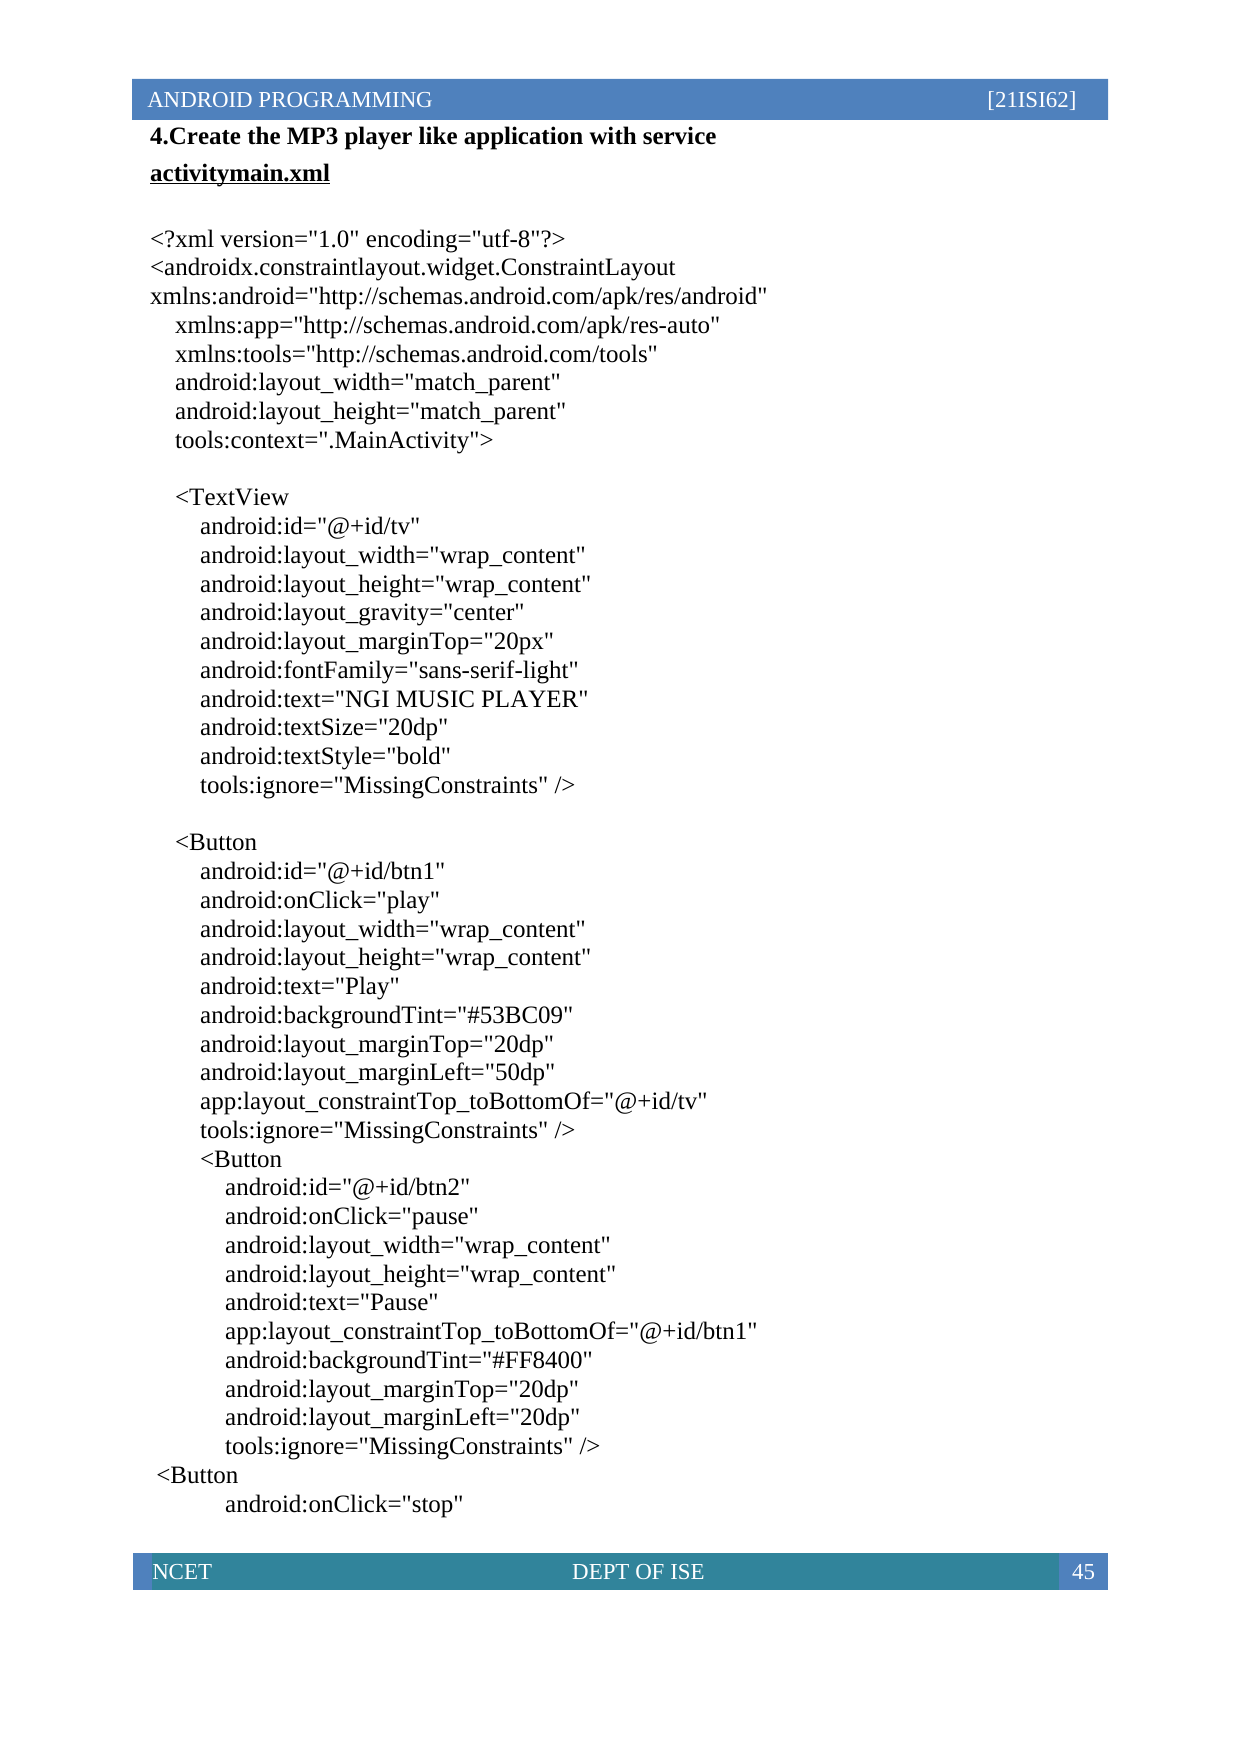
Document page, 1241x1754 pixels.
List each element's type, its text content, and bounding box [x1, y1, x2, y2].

text activitymain.xml [150, 158, 1090, 187]
text <?xml version="1.0" encoding="utf-8"?> <androidx.constraintlayout.widget.ConstraintLayout xmlns:android="http://schemas.android.com/apk/res/android" xmlns:app="http://schemas.android.com/apk/res-auto" xmlns:tools="http://schemas.android.com/tools" android:layout_width="match_parent" android:layout_height="match_parent" tools:context=".MainActivity"> <TextView android:id="@+id/tv" android:layout_width="wrap_content" android:layout_height="wrap_content" android:layout_gravity="center" android:layout_marginTop="20px" android:fontFamily="sans-serif-light" android:text="NGI MUSIC PLAYER" android:textSize="20dp" android:textStyle="bold" tools:ignore="MissingConstraints" /> <Button android:id="@+id/btn1" android:onClick="play" android:layout_width="wrap_content" android:layout_height="wrap_content" android:text="Play" android:backgroundTint="#53BC09" android:layout_marginTop="20dp" android:layout_marginLeft="50dp" app:layout_constraintTop_toBottomOf="@+id/tv" tools:ignore="MissingConstraints" /> <Button android:id="@+id/btn2" android:onClick="pause" android:layout_width="wrap_content" android:layout_height="wrap_content" android:text="Pause" app:layout_constraintTop_toBottomOf="@+id/btn1" android:backgroundTint="#FF8400" android:layout_marginTop="20dp" android:layout_marginLeft="20dp" tools:ignore="MissingConstraints" /> [150, 224, 1090, 1460]
text 4.Create the MP3 player like application with service [150, 120, 1090, 150]
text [150, 1460, 1090, 1517]
